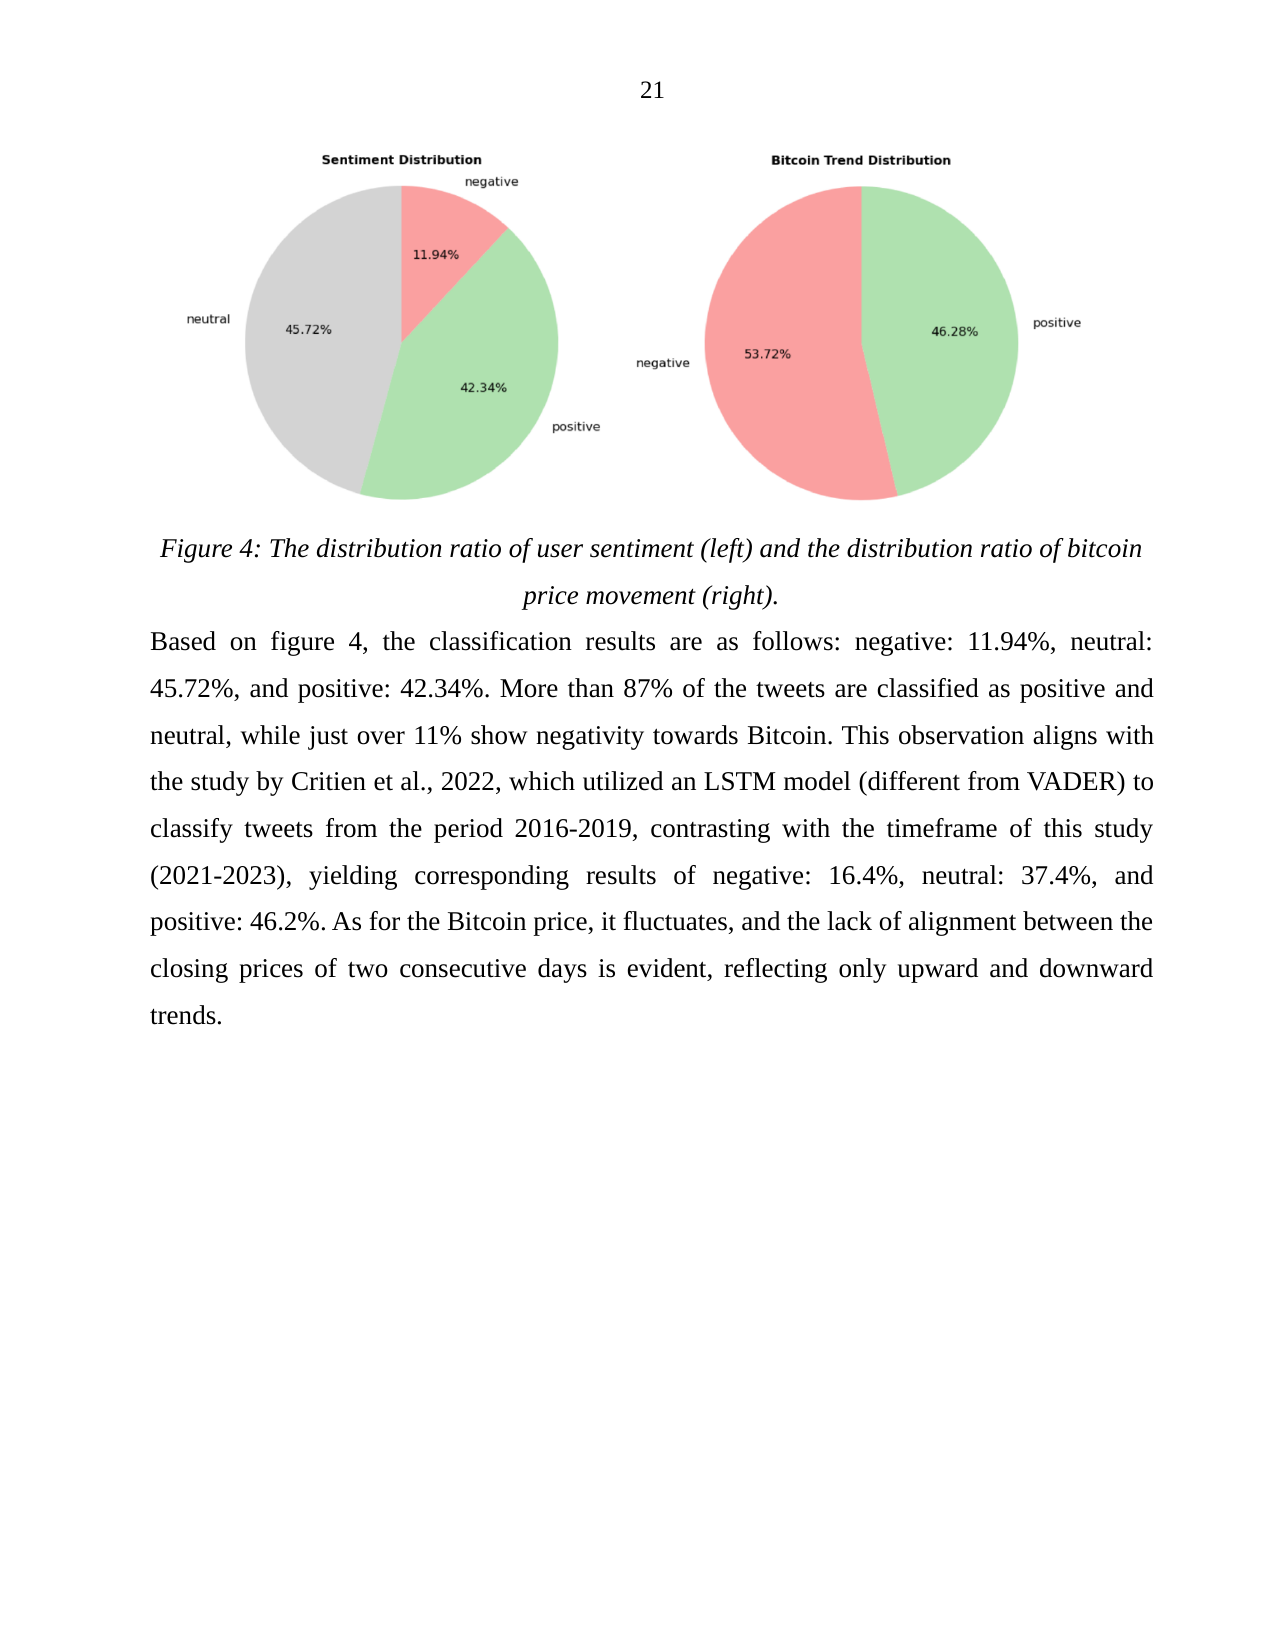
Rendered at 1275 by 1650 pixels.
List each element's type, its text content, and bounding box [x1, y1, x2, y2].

picture [150, 150, 1125, 517]
text Figure 4: The distribution ratio of user sentiment (left) and the distribution ratio of bitcoin price movement (right). [150, 532, 1155, 610]
text Based on figure 4, the classification results are as follows: negative: 11.94%, neutral: 45.72%, and positive: 42.34%. More than 87% of the tweets are classified as positive and neutral, while just over 11% show negativity towards Bitcoin. This observation aligns with the study by Critien et al., 2022, which utilized an LSTM model (different from VADER) to classify tweets from the period 2016-2019, contrasting with the timeframe of this study (2021-2023), yielding corresponding results of negative: 16.4%, neutral: 37.4%, and positive: 46.2%. As for the Bitcoin price, it fluctuates, and the lack of alignment between the closing prices of two consecutive days is evident, reflecting only upward and downward trends. [150, 625, 1155, 1030]
